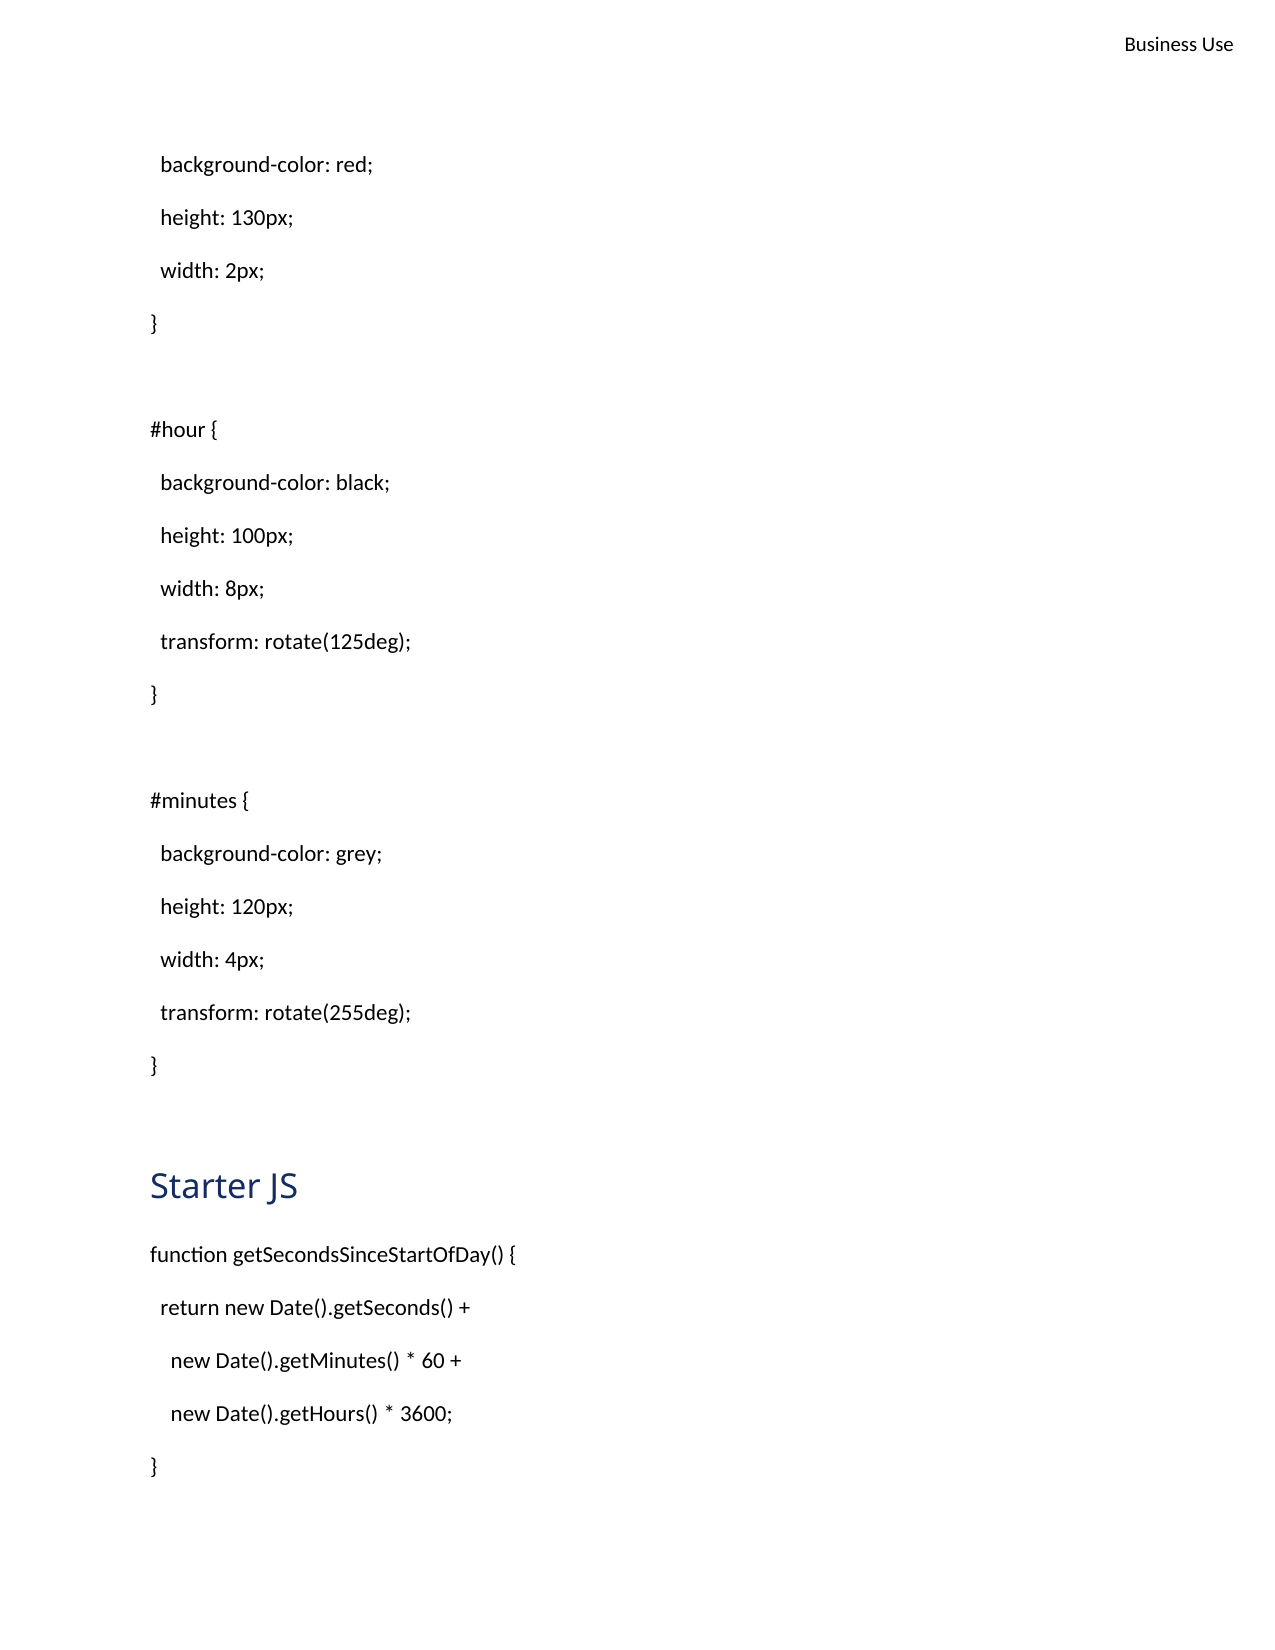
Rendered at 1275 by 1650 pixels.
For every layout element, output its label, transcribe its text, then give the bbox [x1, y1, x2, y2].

text new Date().getMinutes() * 60 + [150, 1346, 1125, 1374]
text background-color: red; [150, 150, 1125, 178]
text width: 4px; [150, 945, 1125, 973]
text } [150, 1452, 1125, 1480]
text height: 130px; [150, 203, 1125, 231]
text } [150, 680, 1125, 708]
text function getSecondsSinceStartOfDay() { [150, 1240, 1125, 1268]
text background-color: black; [150, 468, 1125, 496]
text #minutes { [150, 786, 1125, 814]
text width: 2px; [150, 256, 1125, 284]
text #hour { [150, 415, 1125, 443]
text new Date().getHours() * 3600; [150, 1399, 1125, 1427]
text } [150, 309, 1125, 337]
text height: 120px; [150, 892, 1125, 920]
text width: 8px; [150, 574, 1125, 602]
text transform: rotate(125deg); [150, 627, 1125, 655]
subtitle Starter JS [150, 1157, 1125, 1209]
text height: 100px; [150, 521, 1125, 549]
text transform: rotate(255deg); [150, 998, 1125, 1026]
text background-color: grey; [150, 839, 1125, 867]
text } [150, 1051, 1125, 1079]
text return new Date().getSeconds() + [150, 1293, 1125, 1321]
